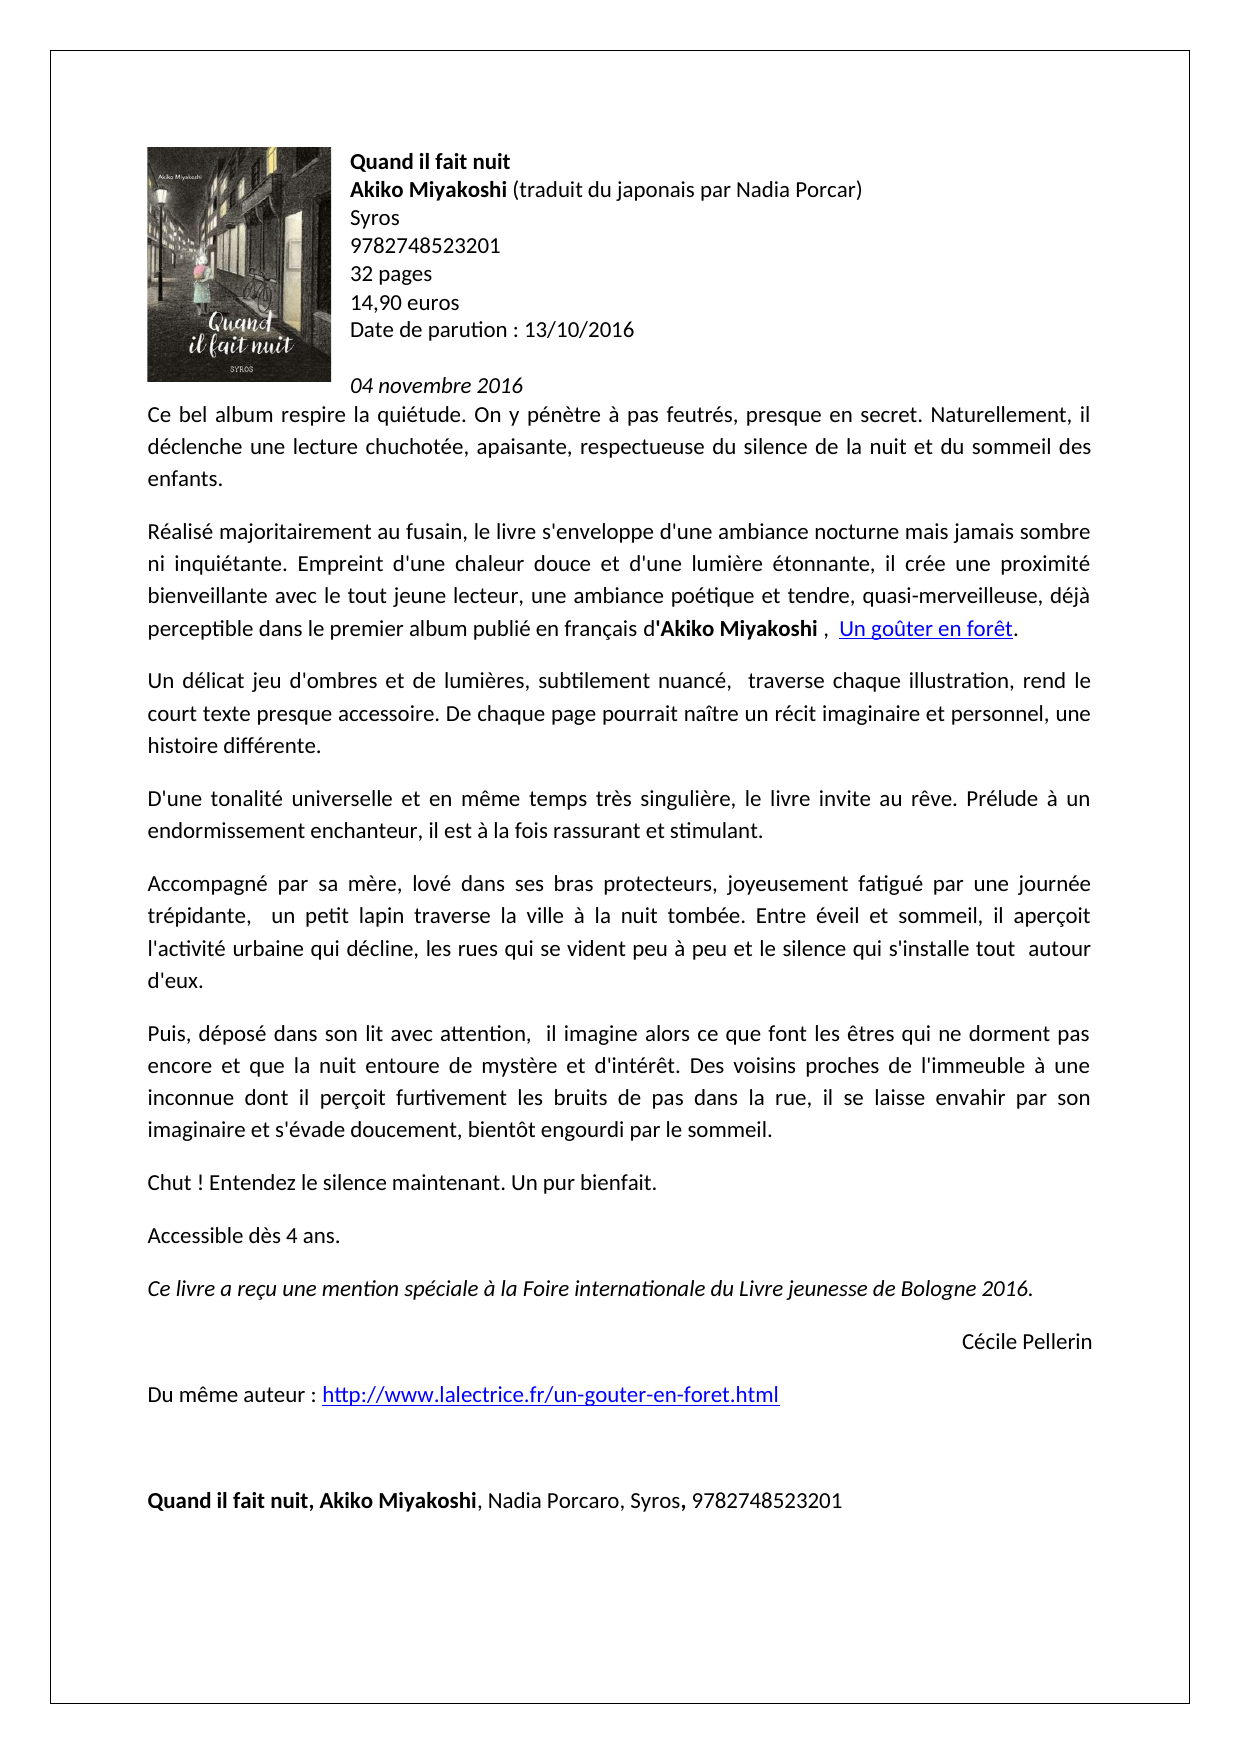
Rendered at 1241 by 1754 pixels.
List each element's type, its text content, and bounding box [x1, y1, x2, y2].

text Date de parution : 13/10/2016 [332, 316, 1093, 344]
picture [147, 147, 332, 382]
text Accompagné par sa mère, lové dans ses bras protecteurs, joyeusement fatigué par une journée trépidante, un petit lapin traverse la ville à la nuit tombée. Entre éveil et sommeil, il aperçoit l'activité urbaine qui décline, les rues qui se vident peu à peu et le silence qui s'installe tout autour d'eux. [147, 869, 1093, 994]
text 9782748523201 [332, 232, 1093, 259]
text Accessible dès 4 ans. [147, 1221, 1093, 1249]
text Quand il fait nuit, Akiko Miyakoshi, Nadia Porcaro, Syros, 9782748523201 [147, 1487, 1093, 1514]
text 04 novembre 2016 [147, 372, 1093, 400]
text D'une tonalité universelle et en même temps très singulière, le livre invite au rêve. Prélude à un endormissement enchanteur, il est à la fois rassurant et stimulant. [147, 784, 1093, 844]
text Chut ! Entendez le silence maintenant. Un pur bienfait. [147, 1168, 1093, 1196]
text Ce bel album respire la quiétude. On y pénètre à pas feutrés, presque en secret. Naturellement, il déclenche une lecture chuchotée, apaisante, respectueuse du silence de la nuit et du sommeil des enfants. [147, 400, 1093, 492]
text Ce livre a reçu une mention spéciale à la Foire internationale du Livre jeunesse de Bologne 2016. [147, 1274, 1093, 1302]
text 32 pages [332, 259, 1093, 288]
text 14,90 euros [332, 288, 1093, 316]
text Un délicat jeu d'ombres et de lumières, subtilement nuancé, traverse chaque illustration, rend le court texte presque accessoire. De chaque page pourrait naître un récit imaginaire et personnel, une histoire différente. [147, 667, 1093, 759]
text Puis, déposé dans son lit avec attention, il imagine alors ce que font les êtres qui ne dorment pas encore et que la nuit entoure de mystère et d'intérêt. Des voisins proches de l'immeuble à une inconnue dont il perçoit furtivement les bruits de pas dans la rue, il se laisse envahir par son imaginaire et s'évade doucement, bientôt engourdi par le sommeil. [147, 1019, 1093, 1143]
text Cécile Pellerin [147, 1327, 1093, 1356]
text Syros [332, 203, 1093, 232]
text Du même auteur : http://www.lalectrice.fr/un-gouter-en-foret.html [147, 1381, 1093, 1408]
text Akiko Miyakoshi (traduit du japonais par Nadia Porcar) [332, 176, 1093, 203]
text Réalisé majoritairement au fusain, le livre s'enveloppe d'une ambiance nocturne mais jamais sombre ni inquiétante. Empreint d'une chaleur douce et d'une lumière étonnante, il crée une proximité bienveillante avec le tout jeune lecteur, une ambiance poétique et tendre, quasi-merveilleuse, déjà perceptible dans le premier album publié en français d'Akiko Miyakoshi , Un goûter en forêt. [147, 517, 1093, 642]
text Quand il fait nuit [332, 147, 1093, 176]
